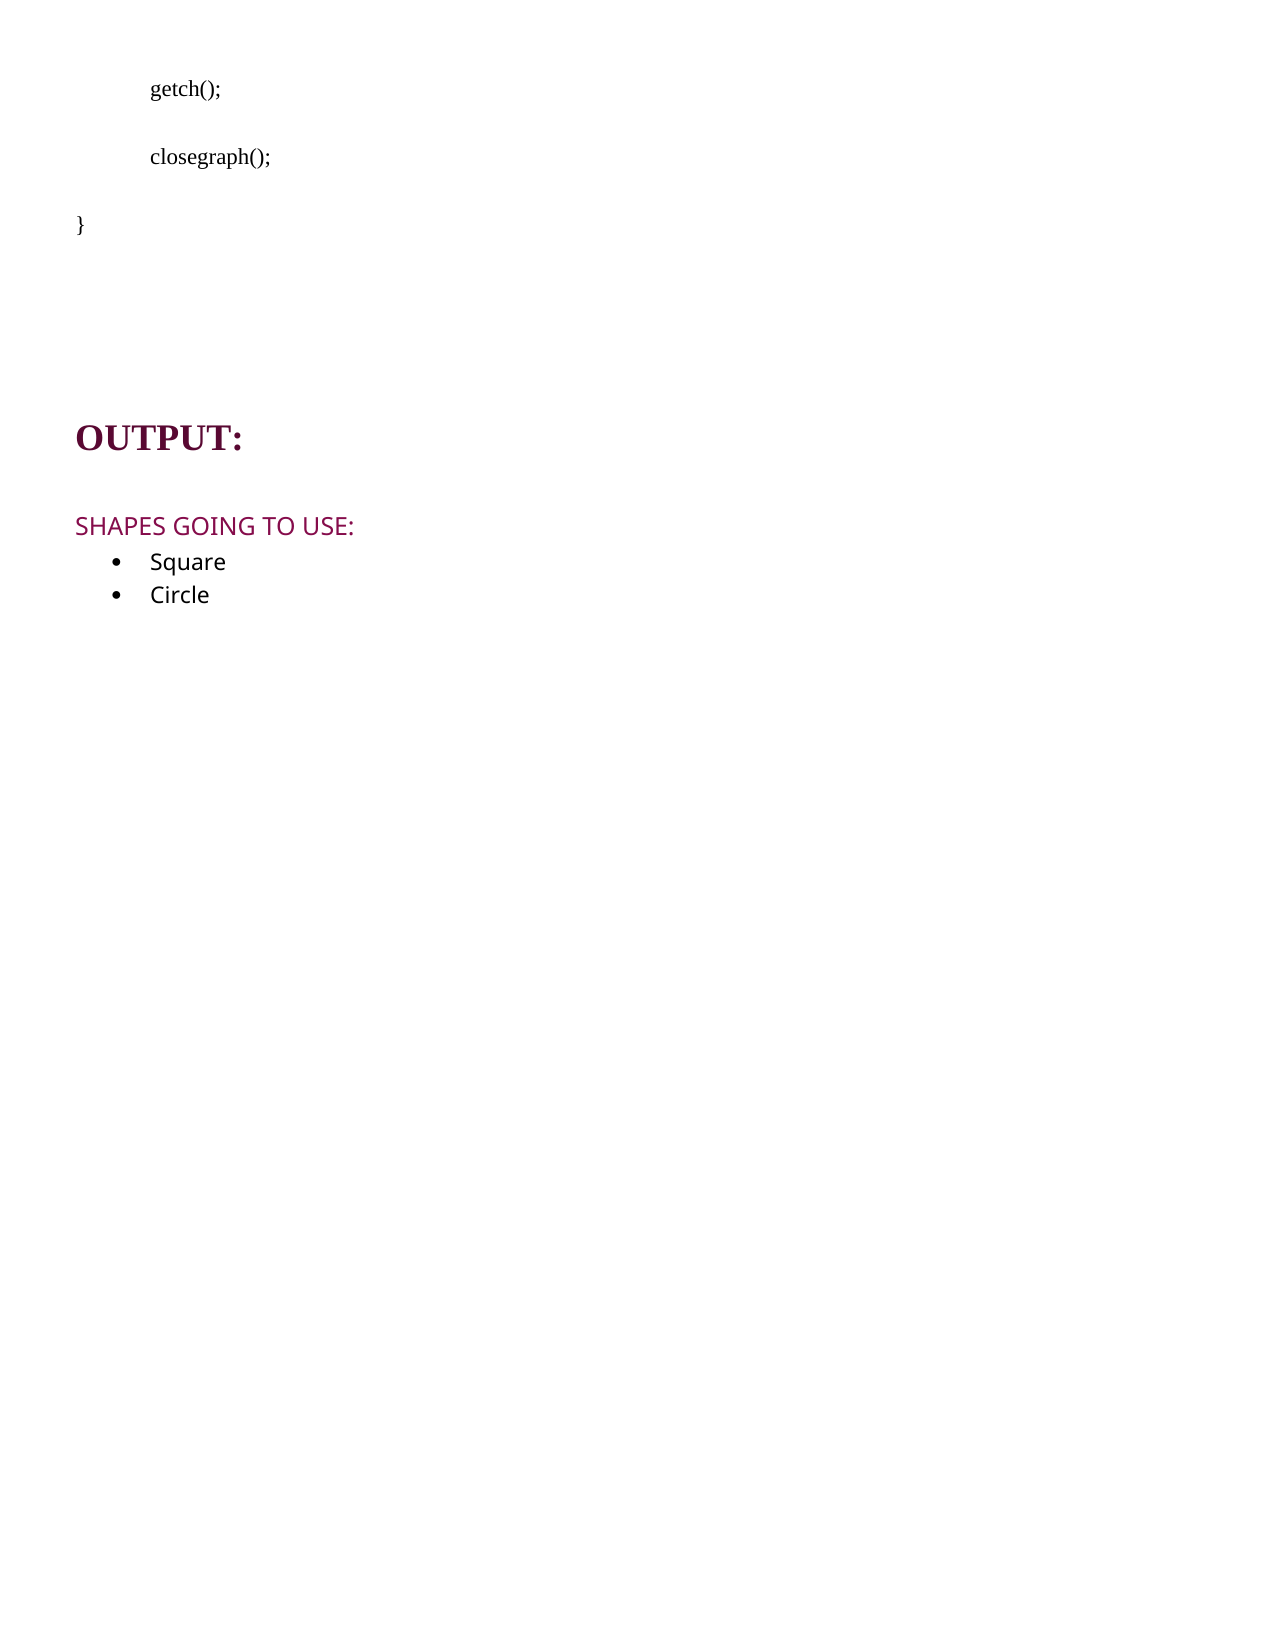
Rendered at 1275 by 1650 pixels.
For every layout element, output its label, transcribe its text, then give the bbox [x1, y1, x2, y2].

subtitle closegraph(); [75, 143, 1200, 169]
subtitle OUTPUT: [75, 415, 1200, 458]
list Circle [112, 579, 1200, 610]
list Square [112, 545, 1200, 577]
subtitle } [75, 211, 1200, 237]
subtitle SHAPES GOING TO USE: [75, 509, 1200, 543]
subtitle getch(); [75, 75, 1200, 101]
